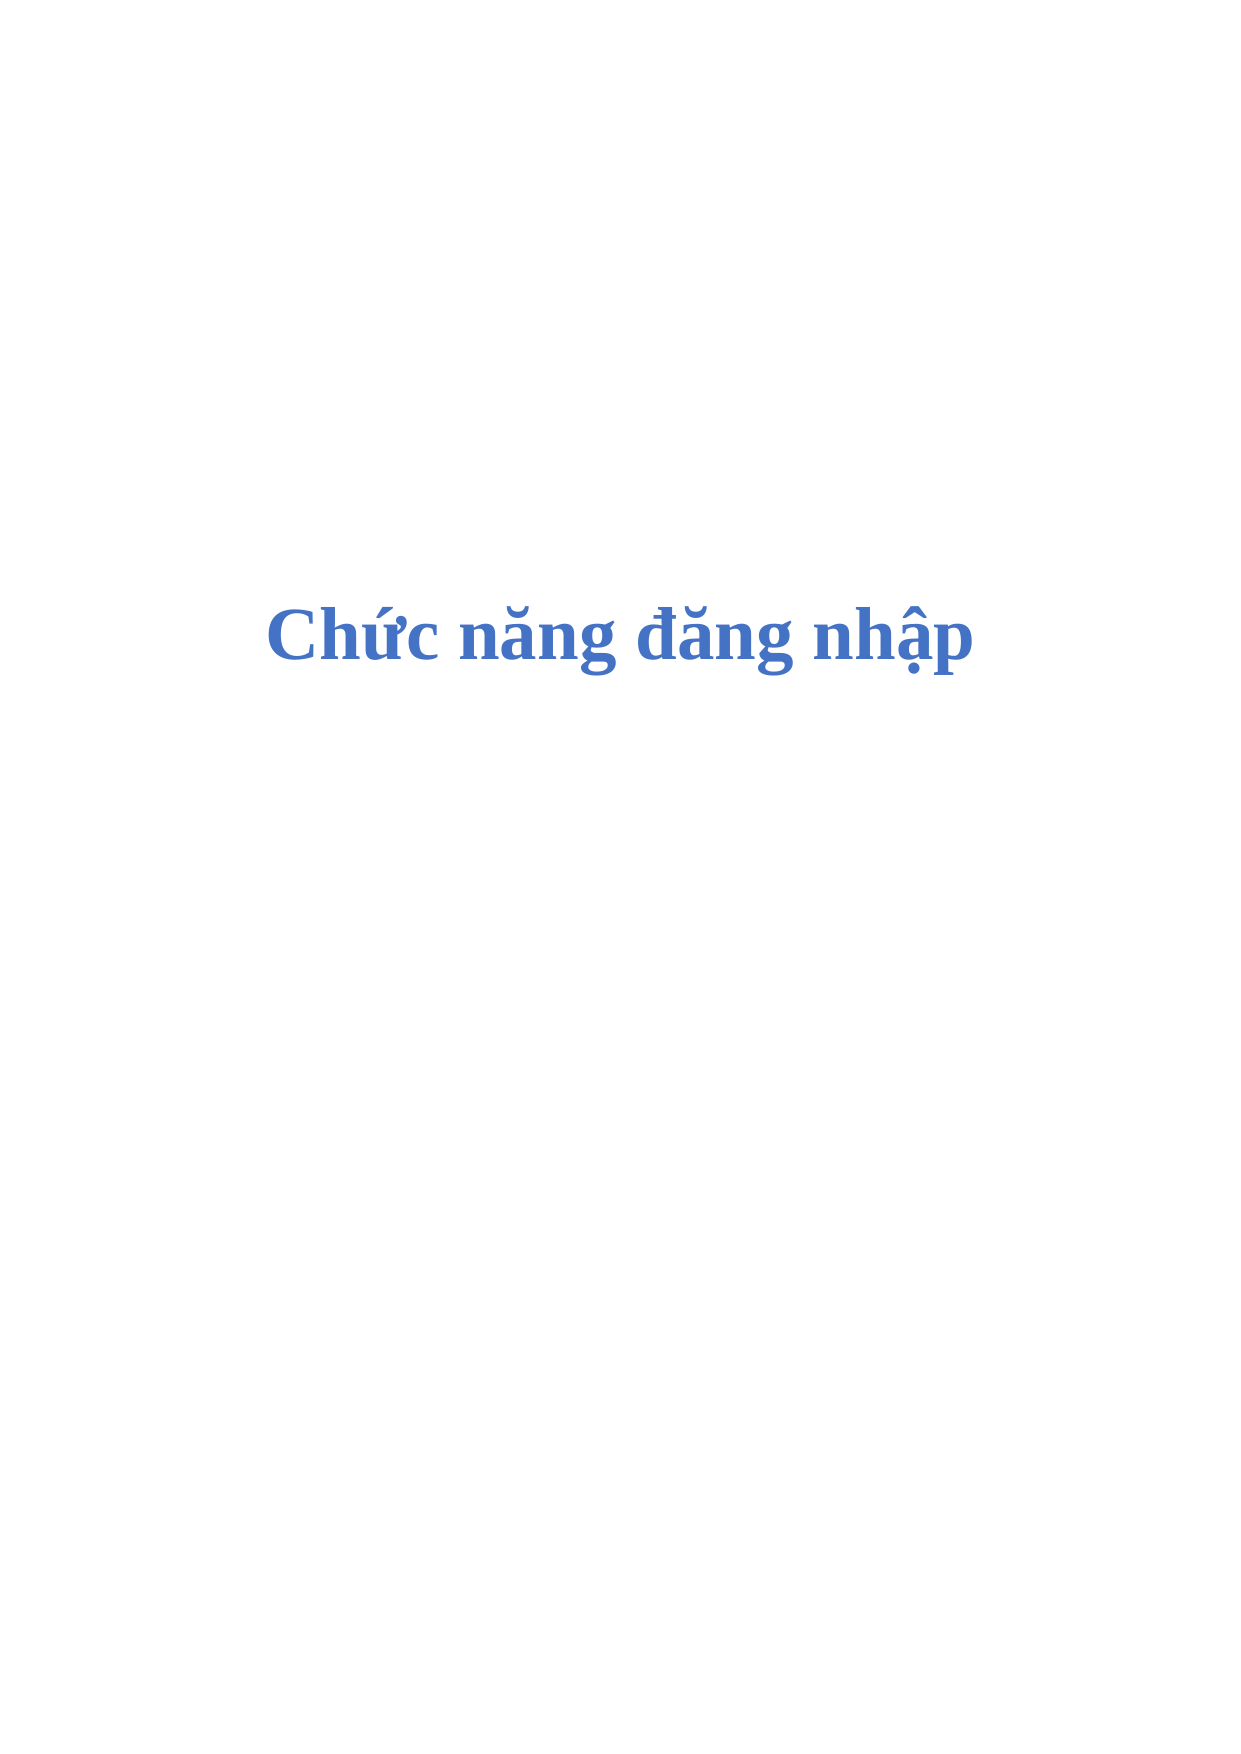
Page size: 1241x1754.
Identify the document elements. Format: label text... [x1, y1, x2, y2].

text Chức năng đăng nhập [150, 589, 1090, 675]
